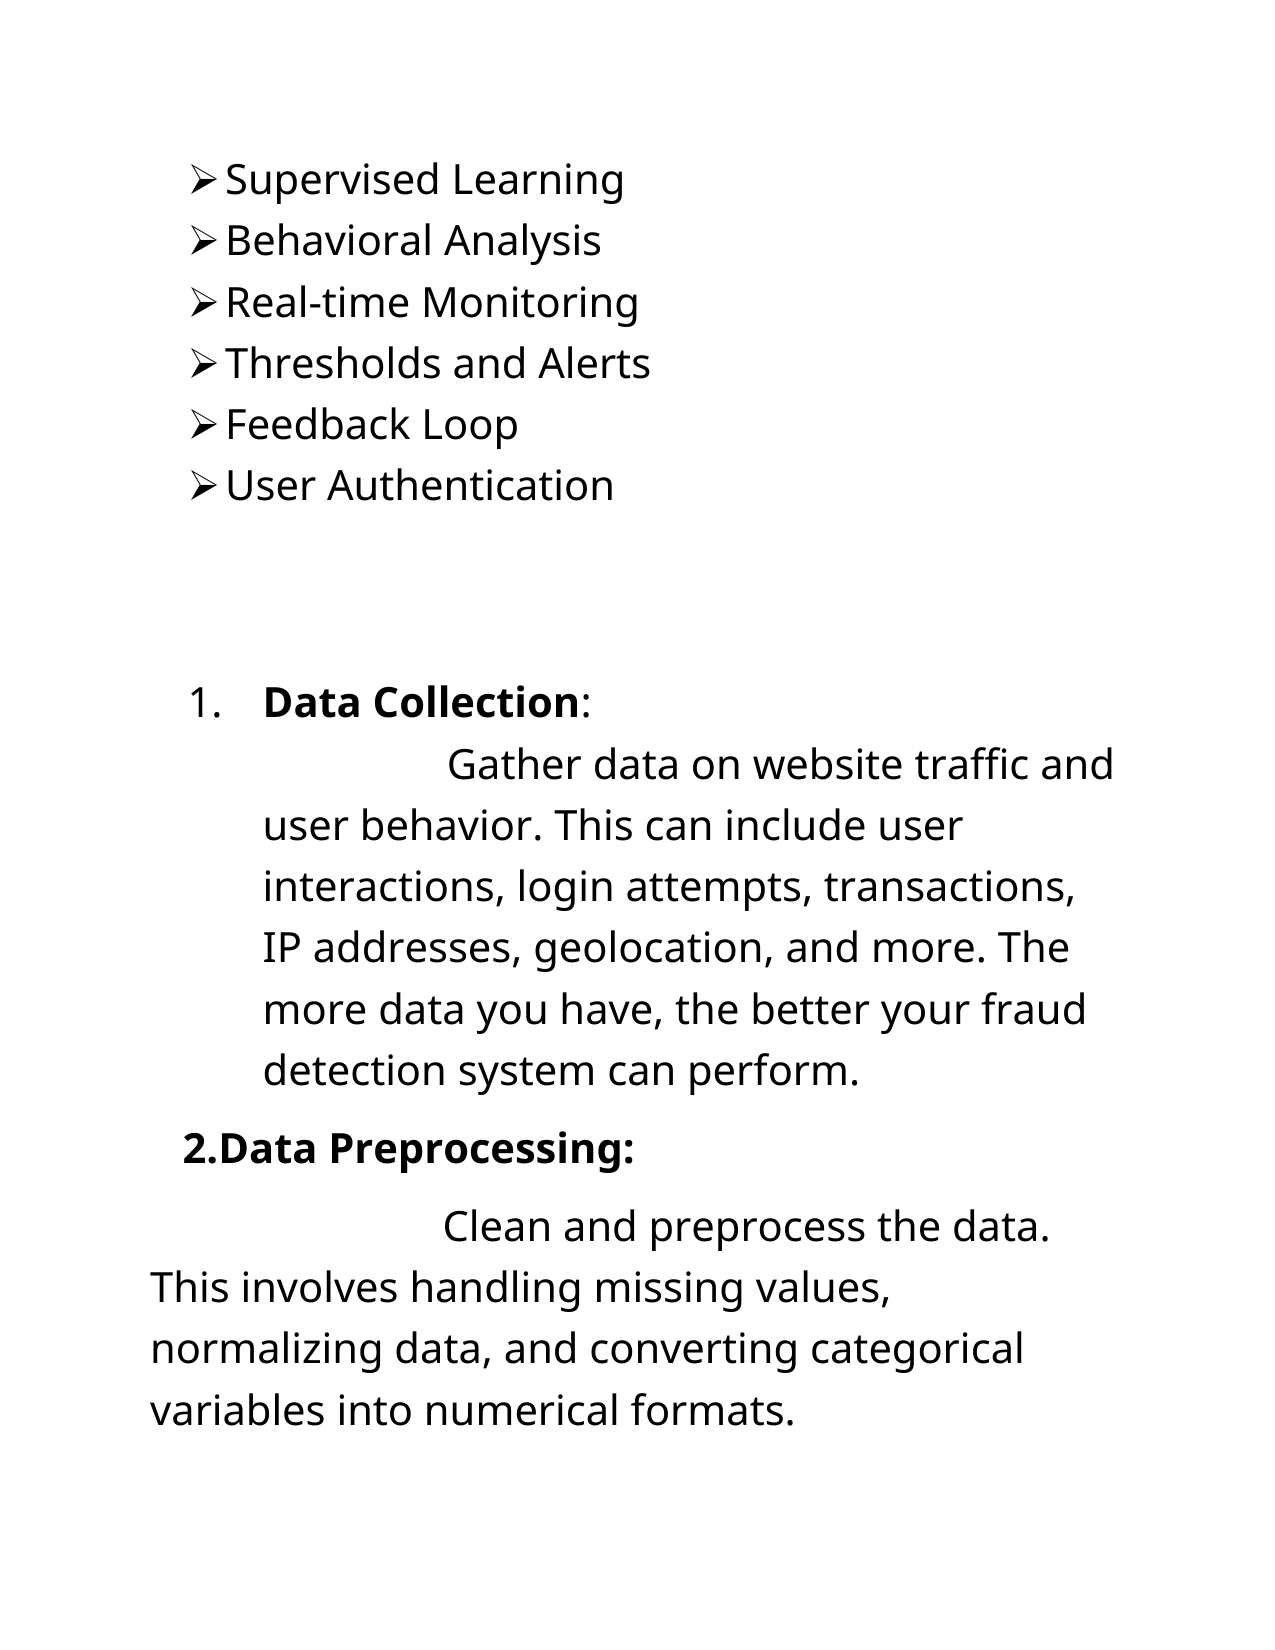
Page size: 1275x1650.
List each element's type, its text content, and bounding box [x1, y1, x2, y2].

text 2.Data Preprocessing: [150, 1119, 1125, 1176]
text Clean and preprocess the data. This involves handling missing values, normalizing data, and converting categorical variables into numerical formats. [150, 1197, 1125, 1437]
list User Authentication [187, 456, 1125, 513]
list Supervised Learning [187, 150, 1125, 207]
list Thresholds and Alerts [187, 334, 1125, 391]
list Gather data on website traffic and user behavior. This can include user interactions, login attempts, transactions, IP addresses, geolocation, and more. The more data you have, the better your fraud detection system can perform. [262, 734, 1125, 1098]
list Data Collection: [187, 673, 1125, 730]
list Feedback Loop [187, 395, 1125, 452]
list Real-time Monitoring [187, 272, 1125, 329]
list Behavioral Analysis [187, 211, 1125, 268]
